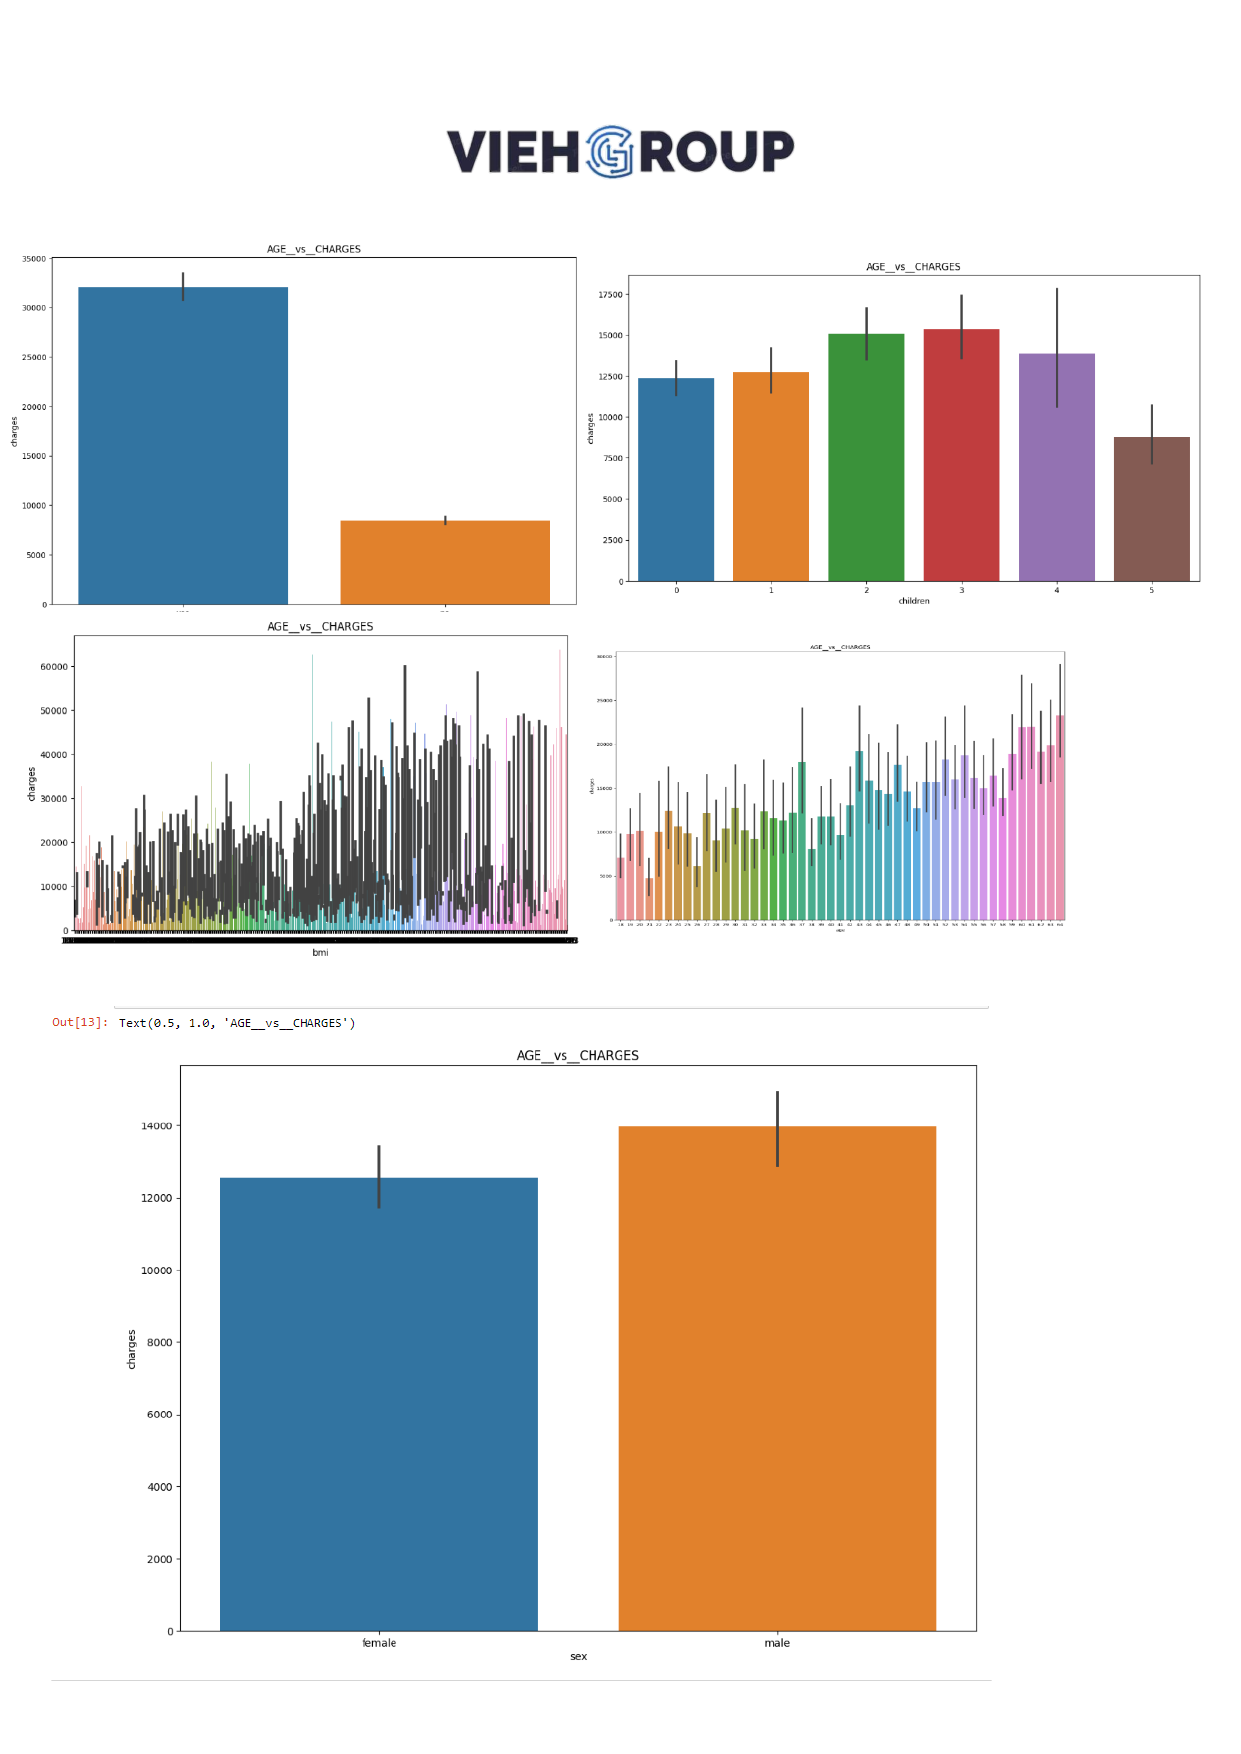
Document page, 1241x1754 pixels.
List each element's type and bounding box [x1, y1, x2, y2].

picture [6, 233, 1217, 963]
picture [387, 75, 854, 230]
picture [51, 1006, 992, 1681]
